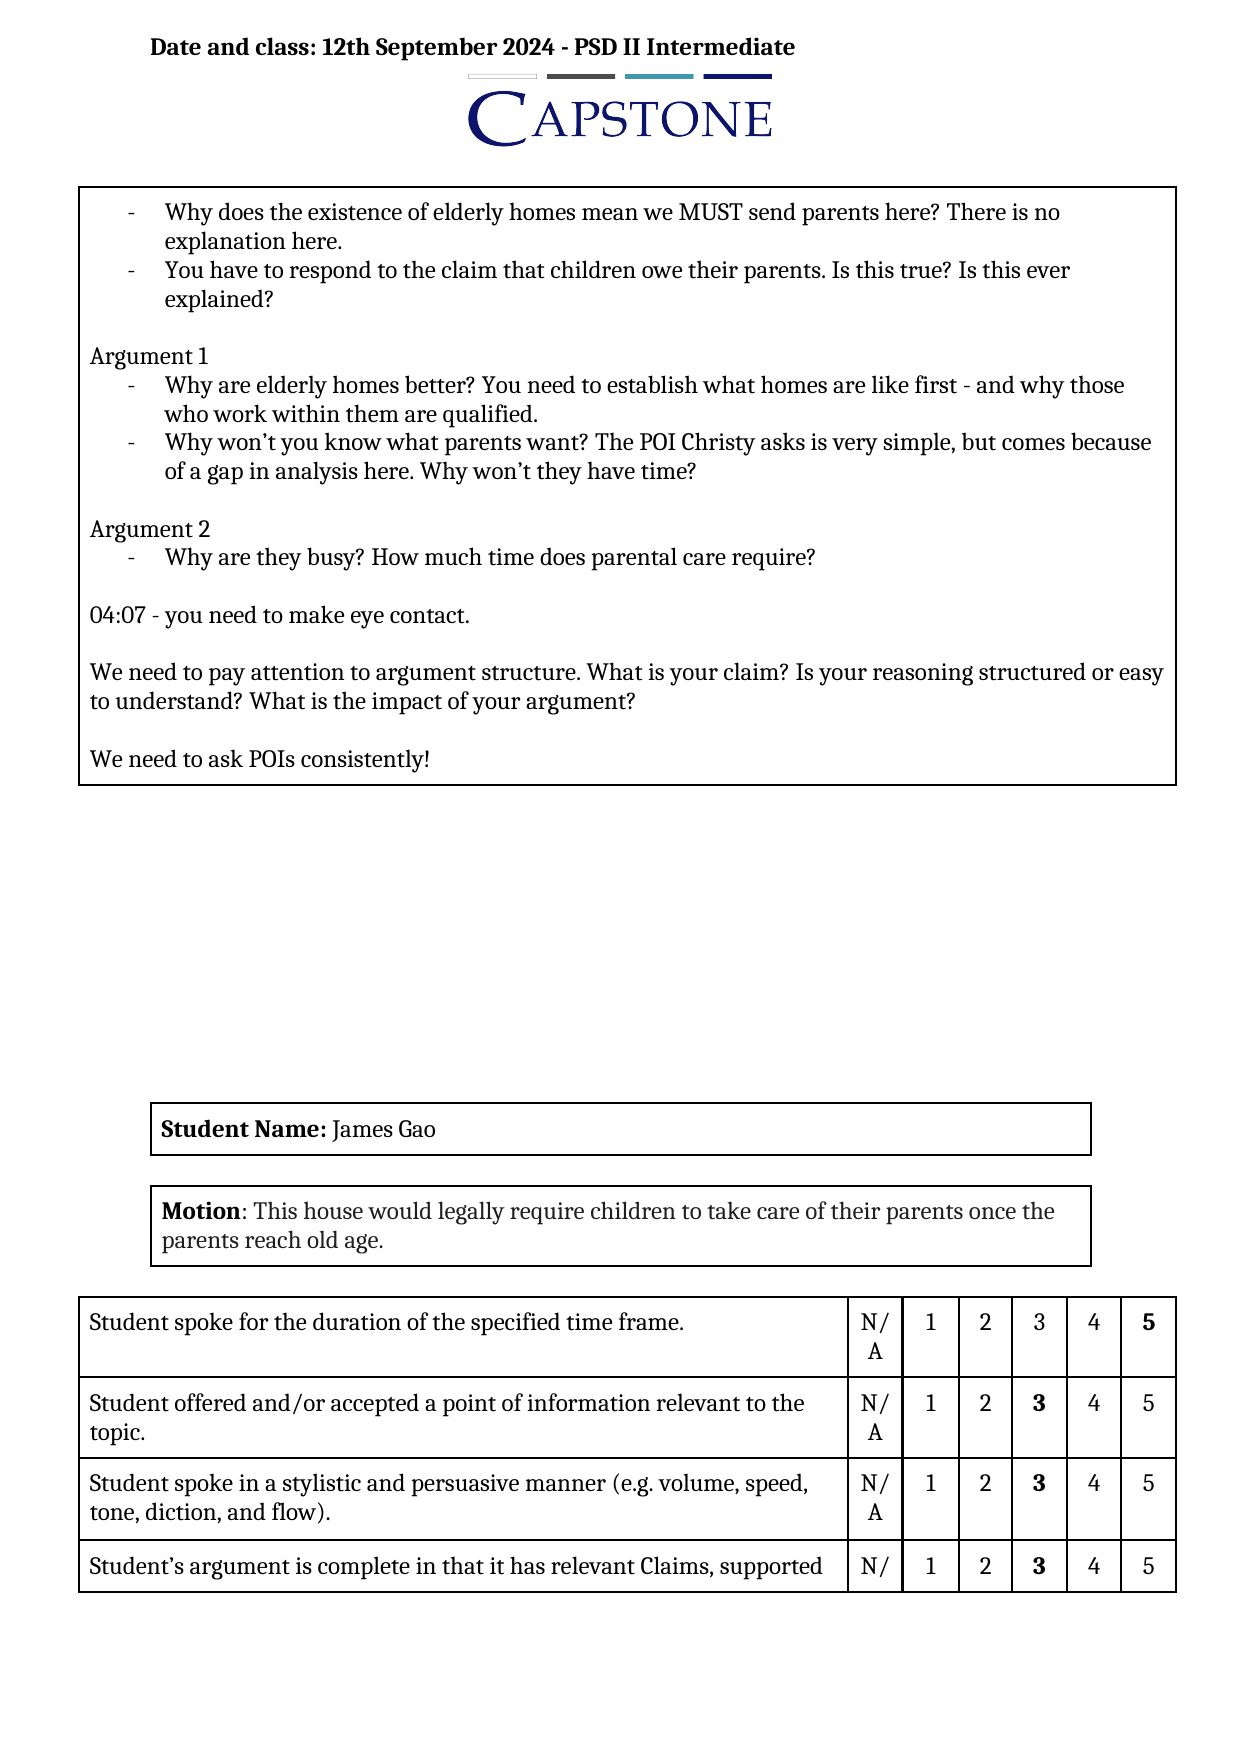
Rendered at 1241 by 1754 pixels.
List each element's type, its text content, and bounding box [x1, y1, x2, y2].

table_cell 3 [1013, 1378, 1066, 1457]
table_cell 5 [1122, 1378, 1175, 1457]
table_cell 4 [1068, 1378, 1120, 1457]
table_cell N/A [849, 1541, 901, 1591]
table_header Student Name: James Gao [152, 1104, 1090, 1154]
table_cell N/A [849, 1378, 901, 1457]
table_cell Student offered and/or accepted a point of information relevant to the topic. [80, 1378, 847, 1457]
table_cell 1 [904, 1459, 958, 1539]
table_header 1 [904, 1298, 958, 1376]
table_cell 4 [1068, 1459, 1120, 1539]
table_cell 5 [1122, 1541, 1175, 1591]
table_header 3 [1013, 1298, 1066, 1376]
table_cell 5 [1122, 1459, 1175, 1539]
table_cell 1 [904, 1541, 958, 1591]
table_header 4 [1068, 1298, 1120, 1376]
table_header Motion: This house would legally require children to take care of their parents once the parents reach old age. [152, 1187, 1090, 1265]
table_header 5 [1122, 1298, 1175, 1376]
table_header N/A [849, 1298, 901, 1376]
table_cell Student spoke in a stylistic and persuasive manner (e.g. volume, speed, tone, diction, and flow). [80, 1459, 847, 1539]
table_cell 2 [960, 1459, 1011, 1539]
table_cell 3 [1013, 1459, 1066, 1539]
table_cell 4 [1068, 1541, 1120, 1591]
table_cell N/A [849, 1459, 901, 1539]
picture [460, 66, 781, 153]
table_cell 2 [960, 1541, 1011, 1591]
table_header Student spoke for the duration of the specified time frame. [80, 1298, 847, 1376]
table_cell 1 [904, 1378, 958, 1457]
table_cell 3 [1013, 1541, 1066, 1591]
table_cell 2 [960, 1378, 1011, 1457]
table_cell Student’s argument is complete in that it has relevant Claims, supported by sufficient Evidence/Warrants, Impacts, and Synthesis. [80, 1541, 847, 1591]
table_header 2 [960, 1298, 1011, 1376]
